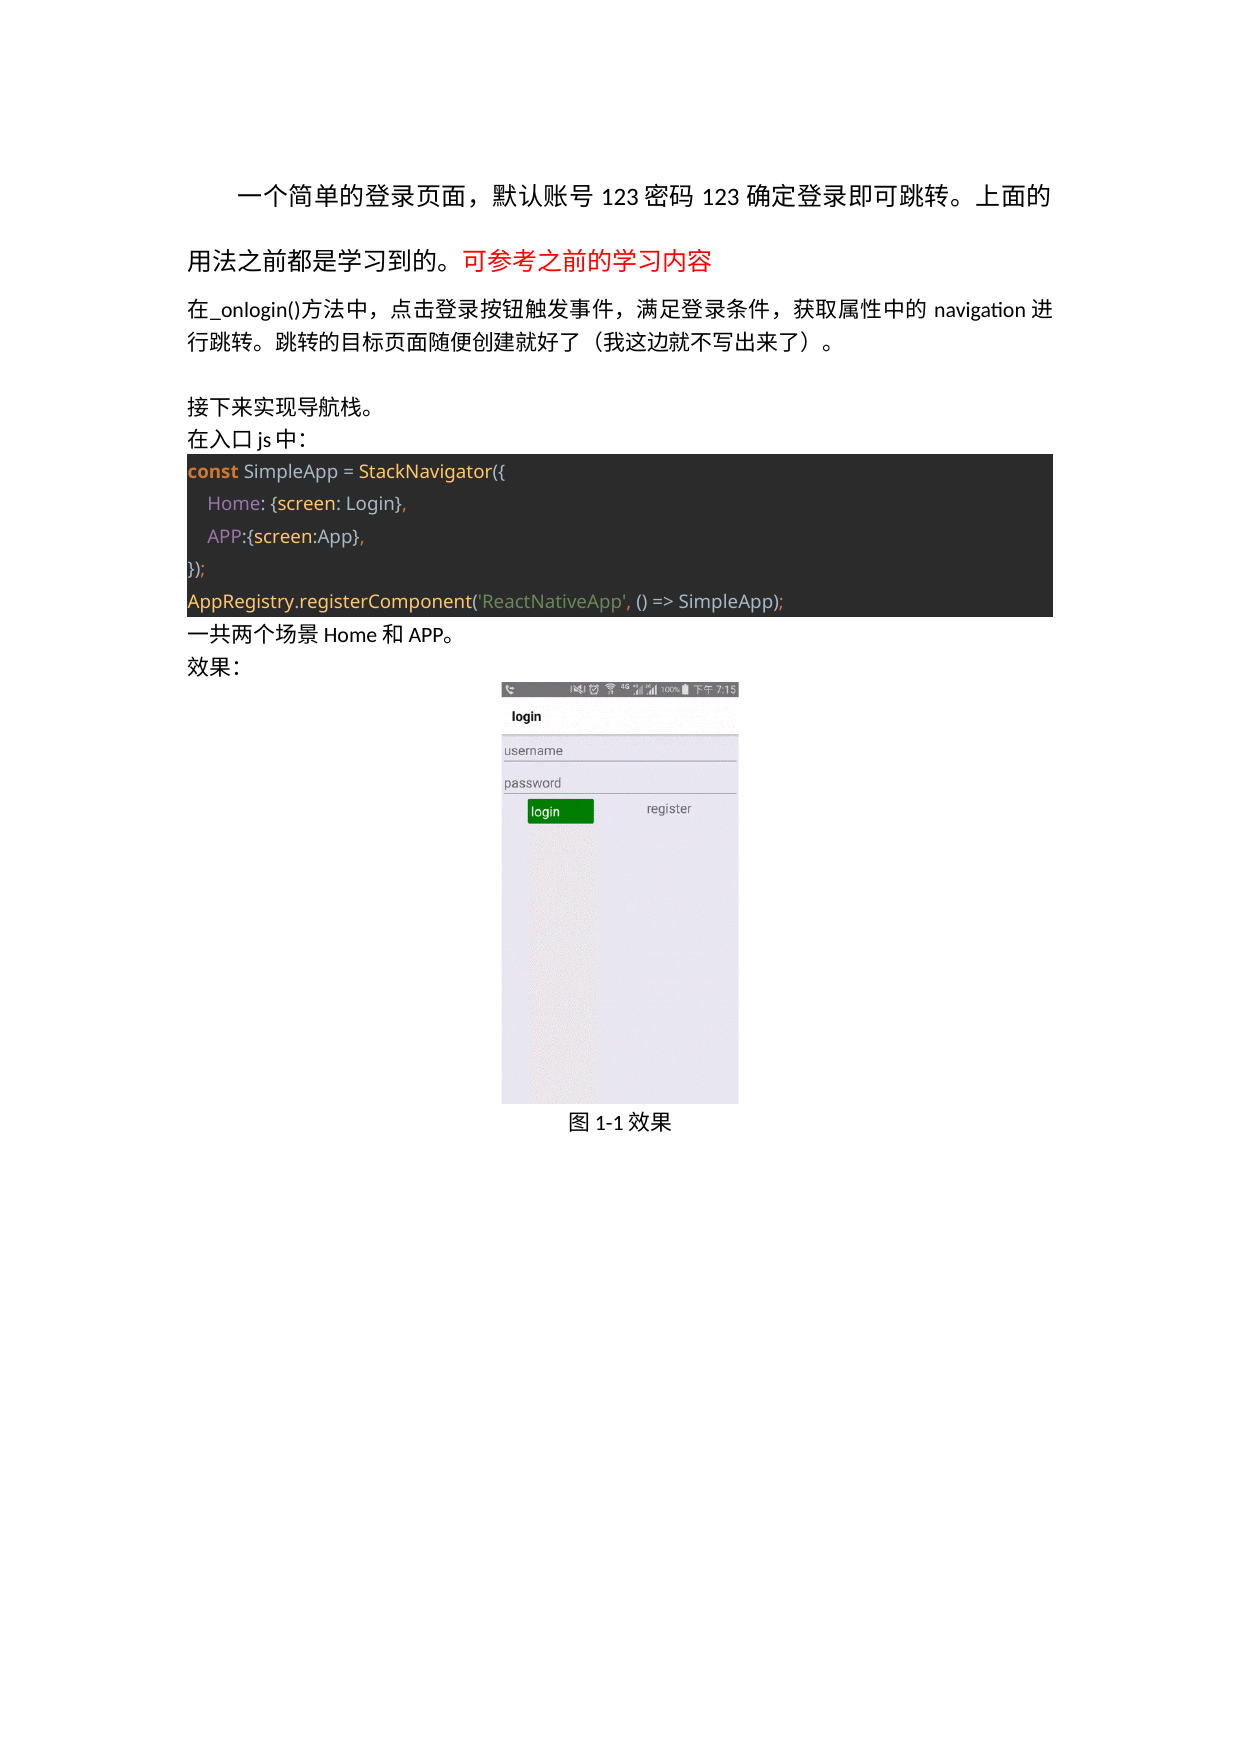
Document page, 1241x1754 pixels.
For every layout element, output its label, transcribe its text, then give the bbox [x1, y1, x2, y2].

text 一共两个场景 Home 和APP。 [187, 617, 1053, 649]
text 图1-1 效果 [187, 1104, 1053, 1137]
text const SimpleApp = StackNavigator({ Home: {screen: Login}, APP:{screen:App}, }); AppRegistry.registerComponent('ReactNativeApp', () => SimpleApp); [187, 454, 1053, 617]
text 在入口js中： [187, 422, 1053, 454]
text 接下来实现导航栈。 [187, 389, 1053, 422]
text 一个简单的登录页面，默认账号123密码 123 确定登录即可跳转。上面的用法之前都是学习到的。可参考之前的学习内容 [187, 162, 1053, 292]
picture [501, 682, 739, 1104]
text 在_onlogin()方法中，点击登录按钮触发事件，满足登录条件，获取属性中的navigation进行跳转。跳转的目标页面随便创建就好了（我这边就不写出来了）。 [187, 292, 1053, 357]
text 效果： [187, 649, 1053, 682]
